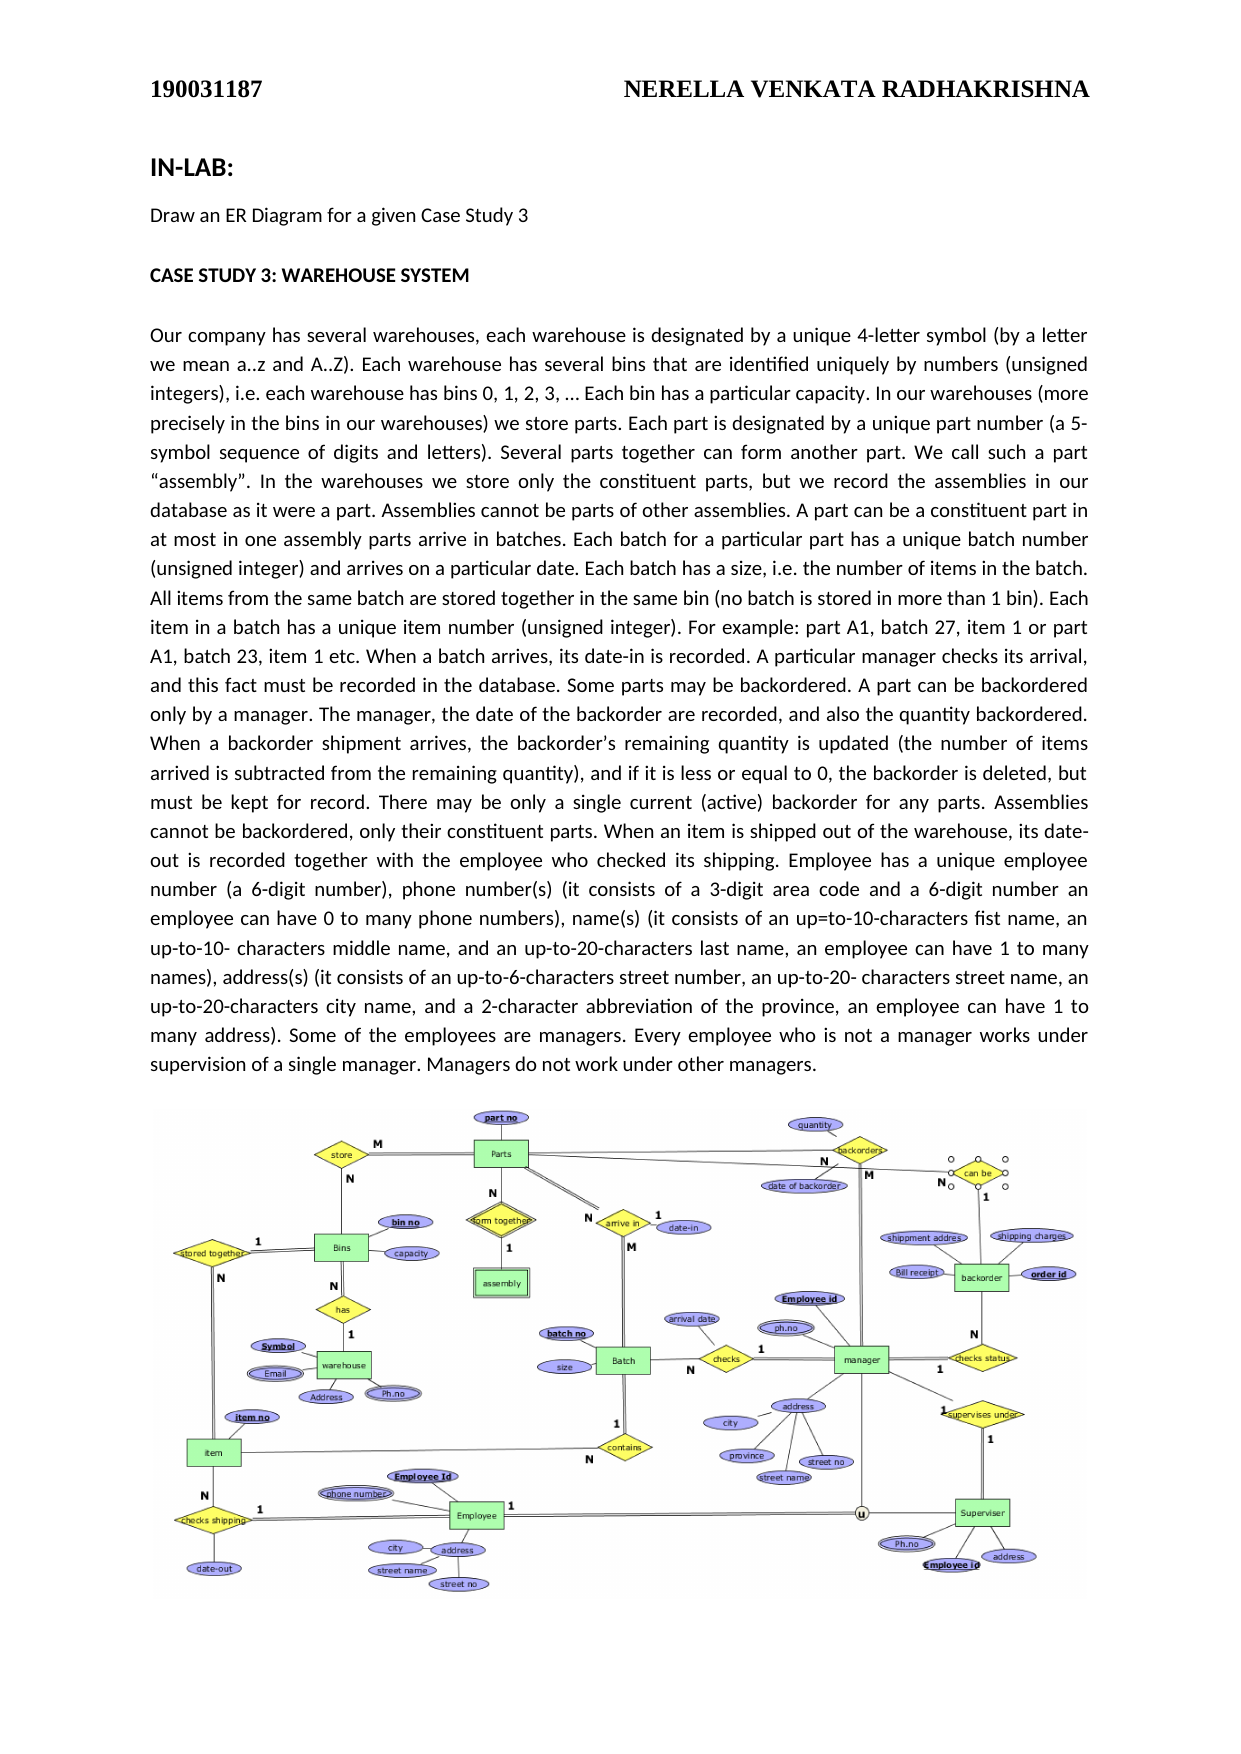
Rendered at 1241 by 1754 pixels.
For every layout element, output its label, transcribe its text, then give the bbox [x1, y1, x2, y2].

text Draw an ER Diagram for a given Case Study 3 [150, 202, 1090, 228]
subtitle Our company has several warehouses, each warehouse is designated by a unique 4-letter symbol (by a letter we mean a..z and A..Z). Each warehouse has several bins that are identified uniquely by numbers (unsigned integers), i.e. each warehouse has bins 0, 1, 2, 3, … Each bin has a particular capacity. In our warehouses (more precisely in the bins in our warehouses) we store parts. Each part is designated by a unique part number (a 5- symbol sequence of digits and letters). Several parts together can form another part. We call such a part “assembly”. In the warehouses we store only the constituent parts, but we record the assemblies in our database as it were a part. Assemblies cannot be parts of other assemblies. A part can be a constituent part in at most in one assembly parts arrive in batches. Each batch for a particular part has a unique batch number (unsigned integer) and arrives on a particular date. Each batch has a size, i.e. the number of items in the batch. All items from the same batch are stored together in the same bin (no batch is stored in more than 1 bin). Each item in a batch has a unique item number (unsigned integer). For example: part A1, batch 27, item 1 or part A1, batch 23, item 1 etc. When a batch arrives, its date-in is recorded. A particular manager checks its arrival, and this fact must be recorded in the database. Some parts may be backordered. A part can be backordered only by a manager. The manager, the date of the backorder are recorded, and also the quantity backordered. When a backorder shipment arrives, the backorder’s remaining quantity is updated (the number of items arrived is subtracted from the remaining quantity), and if it is less or equal to 0, the backorder is deleted, but must be kept for record. There may be only a single current (active) backorder for any parts. Assemblies cannot be backordered, only their constituent parts. When an item is shipped out of the warehouse, its date-out is recorded together with the employee who checked its shipping. Employee has a unique employee number (a 6-digit number), phone number(s) (it consists of a 3-digit area code and a 6-digit number an employee can have 0 to many phone numbers), name(s) (it consists of an up=to-10-characters fist name, an up-to-10- characters middle name, and an up-to-20-characters last name, an employee can have 1 to many names), address(s) (it consists of an up-to-6-characters street number, an up-to-20- characters street name, an up-to-20-characters city name, and a 2-character abbreviation of the province, an employee can have 1 to many address). Some of the employees are managers. Every employee who is not a manager works under supervision of a single manager. Managers do not work under other managers. [150, 322, 1090, 1077]
subtitle CASE STUDY 3: WAREHOUSE SYSTEM [150, 262, 1090, 288]
text IN-LAB: [150, 150, 1090, 183]
picture [153, 1109, 1087, 1599]
